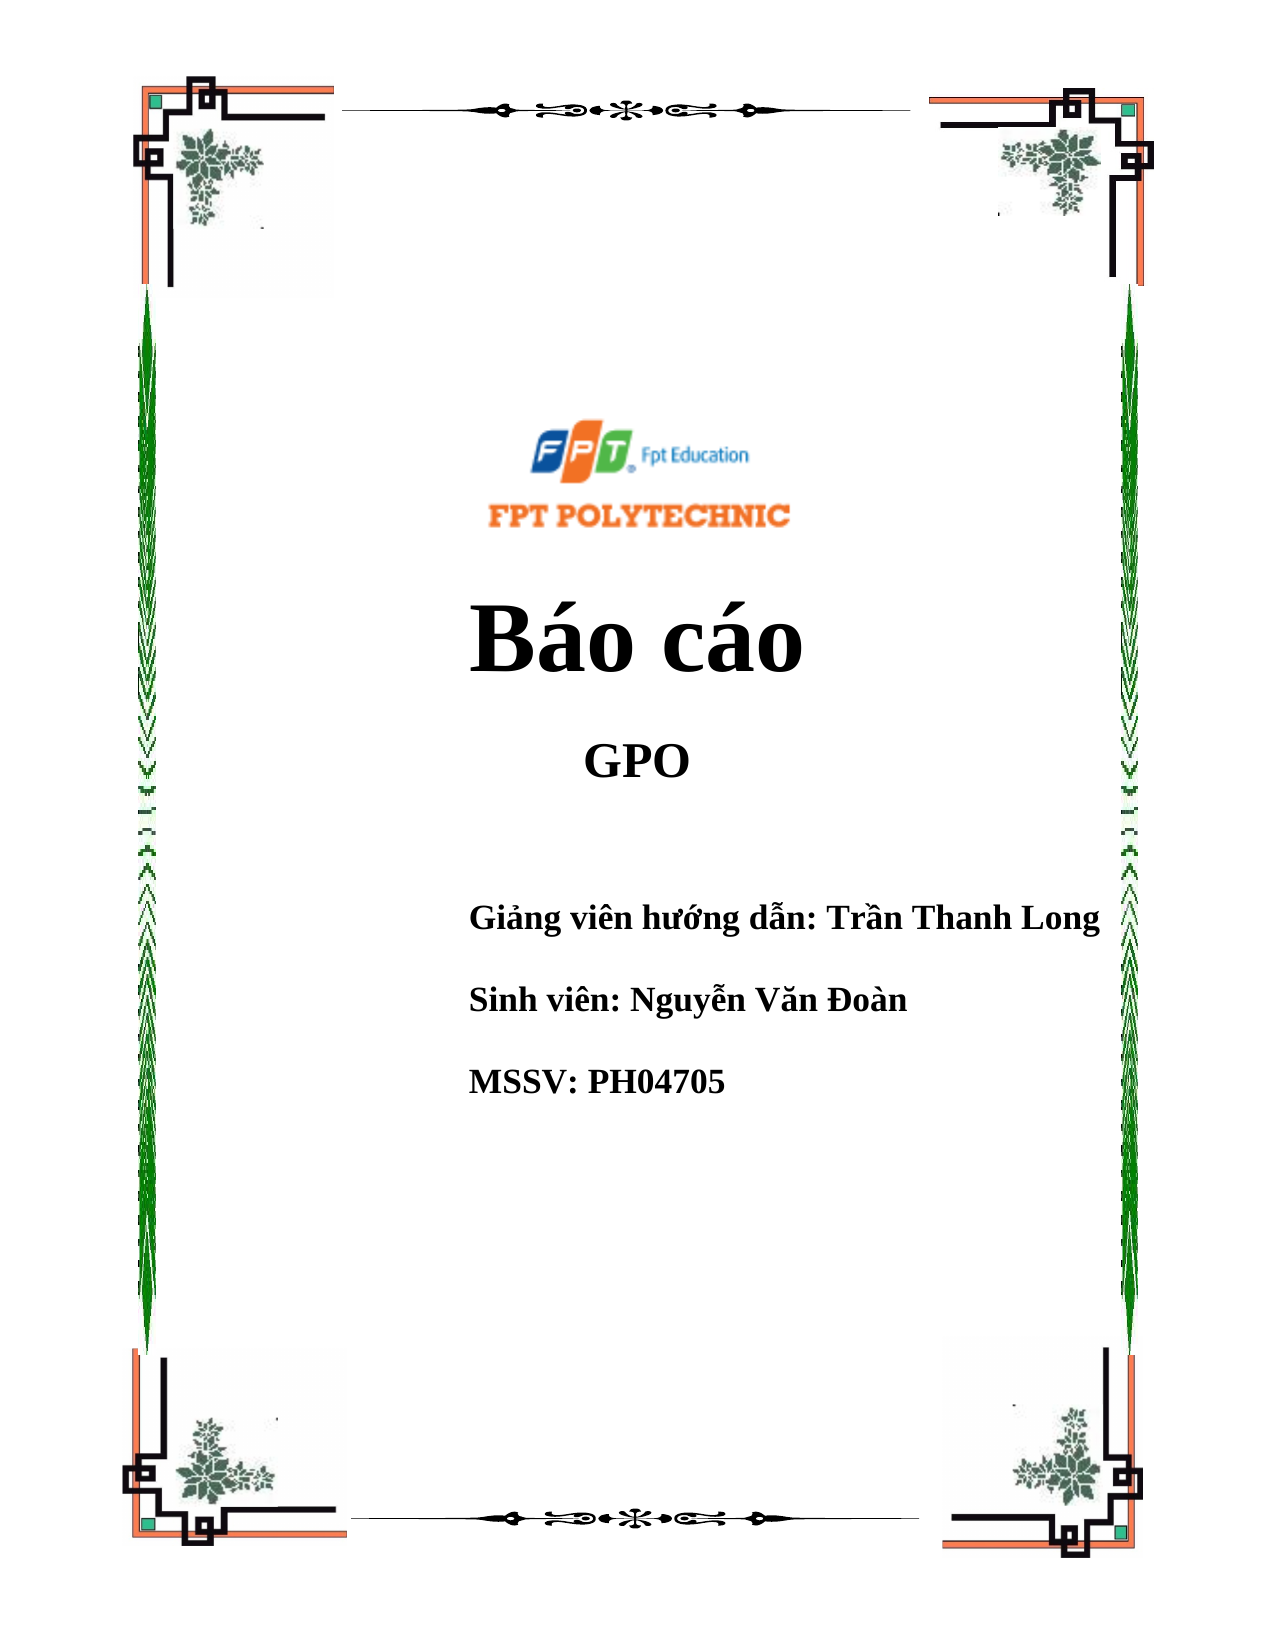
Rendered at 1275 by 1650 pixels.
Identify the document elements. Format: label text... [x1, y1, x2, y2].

picture [123, 77, 347, 1546]
picture [429, 407, 846, 554]
text Sinh viên: Nguyễn Văn Đoàn [394, 978, 1125, 1019]
text MSSV: PH04705 [394, 1061, 1125, 1101]
text GPO [150, 731, 1125, 789]
picture [929, 88, 1154, 1557]
text Giảng viên hướng dẫn: Trần Thanh Long [394, 896, 1125, 937]
text Báo cáo [150, 578, 1125, 693]
